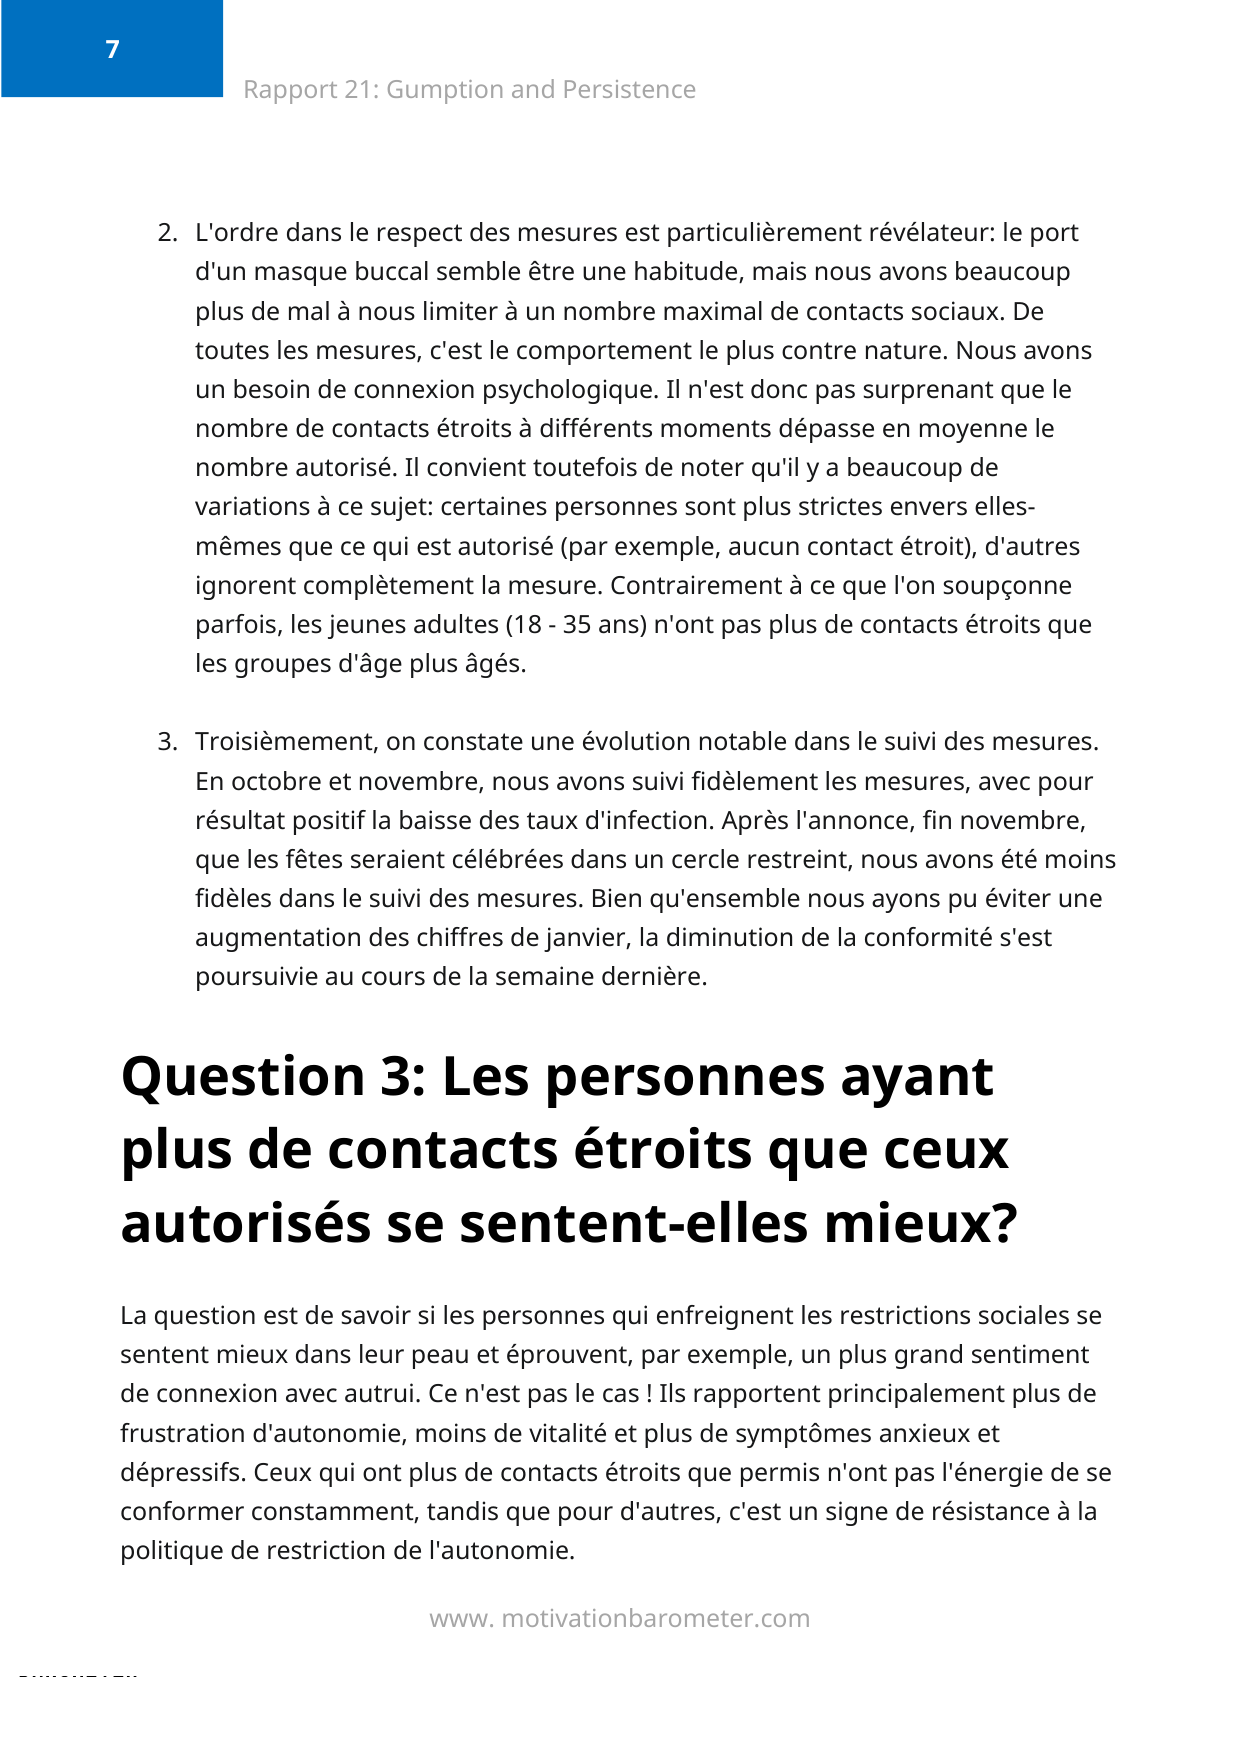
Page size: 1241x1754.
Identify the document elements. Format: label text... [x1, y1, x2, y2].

text La question est de savoir si les personnes qui enfreignent les restrictions sociales se sentent mieux dans leur peau et éprouvent, par exemple, un plus grand sentiment de connexion avec autrui. Ce n'est pas le cas ! Ils rapportent principalement plus de frustration d'autonomie, moins de vitalité et plus de symptômes anxieux et dépressifs. Ceux qui ont plus de contacts étroits que permis n'ont pas l'énergie de se conformer constamment, tandis que pour d'autres, c'est un signe de résistance à la politique de restriction de l'autonomie. [120, 1298, 1120, 1567]
list Troisièmement, on constate une évolution notable dans le suivi des mesures. En octobre et novembre, nous avons suivi fidèlement les mesures, avec pour résultat positif la baisse des taux d'infection. Après l'annonce, fin novembre, que les fêtes seraient célébrées dans un cercle restreint, nous avons été moins fidèles dans le suivi des mesures. Bien qu'ensemble nous ayons pu éviter une augmentation des chiffres de janvier, la diminution de la conformité s'est poursuivie au cours de la semaine dernière. [157, 724, 1120, 993]
subtitle Question 3: Les personnes ayant plus de contacts étroits que ceux autorisés se sentent-elles mieux? [120, 1037, 1120, 1258]
list L'ordre dans le respect des mesures est particulièrement révélateur: le port d'un masque buccal semble être une habitude, mais nous avons beaucoup plus de mal à nous limiter à un nombre maximal de contacts sociaux. De toutes les mesures, c'est le comportement le plus contre nature. Nous avons un besoin de connexion psychologique. Il n'est donc pas surprenant que le nombre de contacts étroits à différents moments dépasse en moyenne le nombre autorisé. Il convient toutefois de noter qu'il y a beaucoup de variations à ce sujet: certaines personnes sont plus strictes envers elles-mêmes que ce qui est autorisé (par exemple, aucun contact étroit), d'autres ignorent complètement la mesure. Contrairement à ce que l'on soupçonne parfois, les jeunes adultes (18 - 35 ans) n'ont pas plus de contacts étroits que les groupes d'âge plus âgés. [157, 215, 1120, 680]
